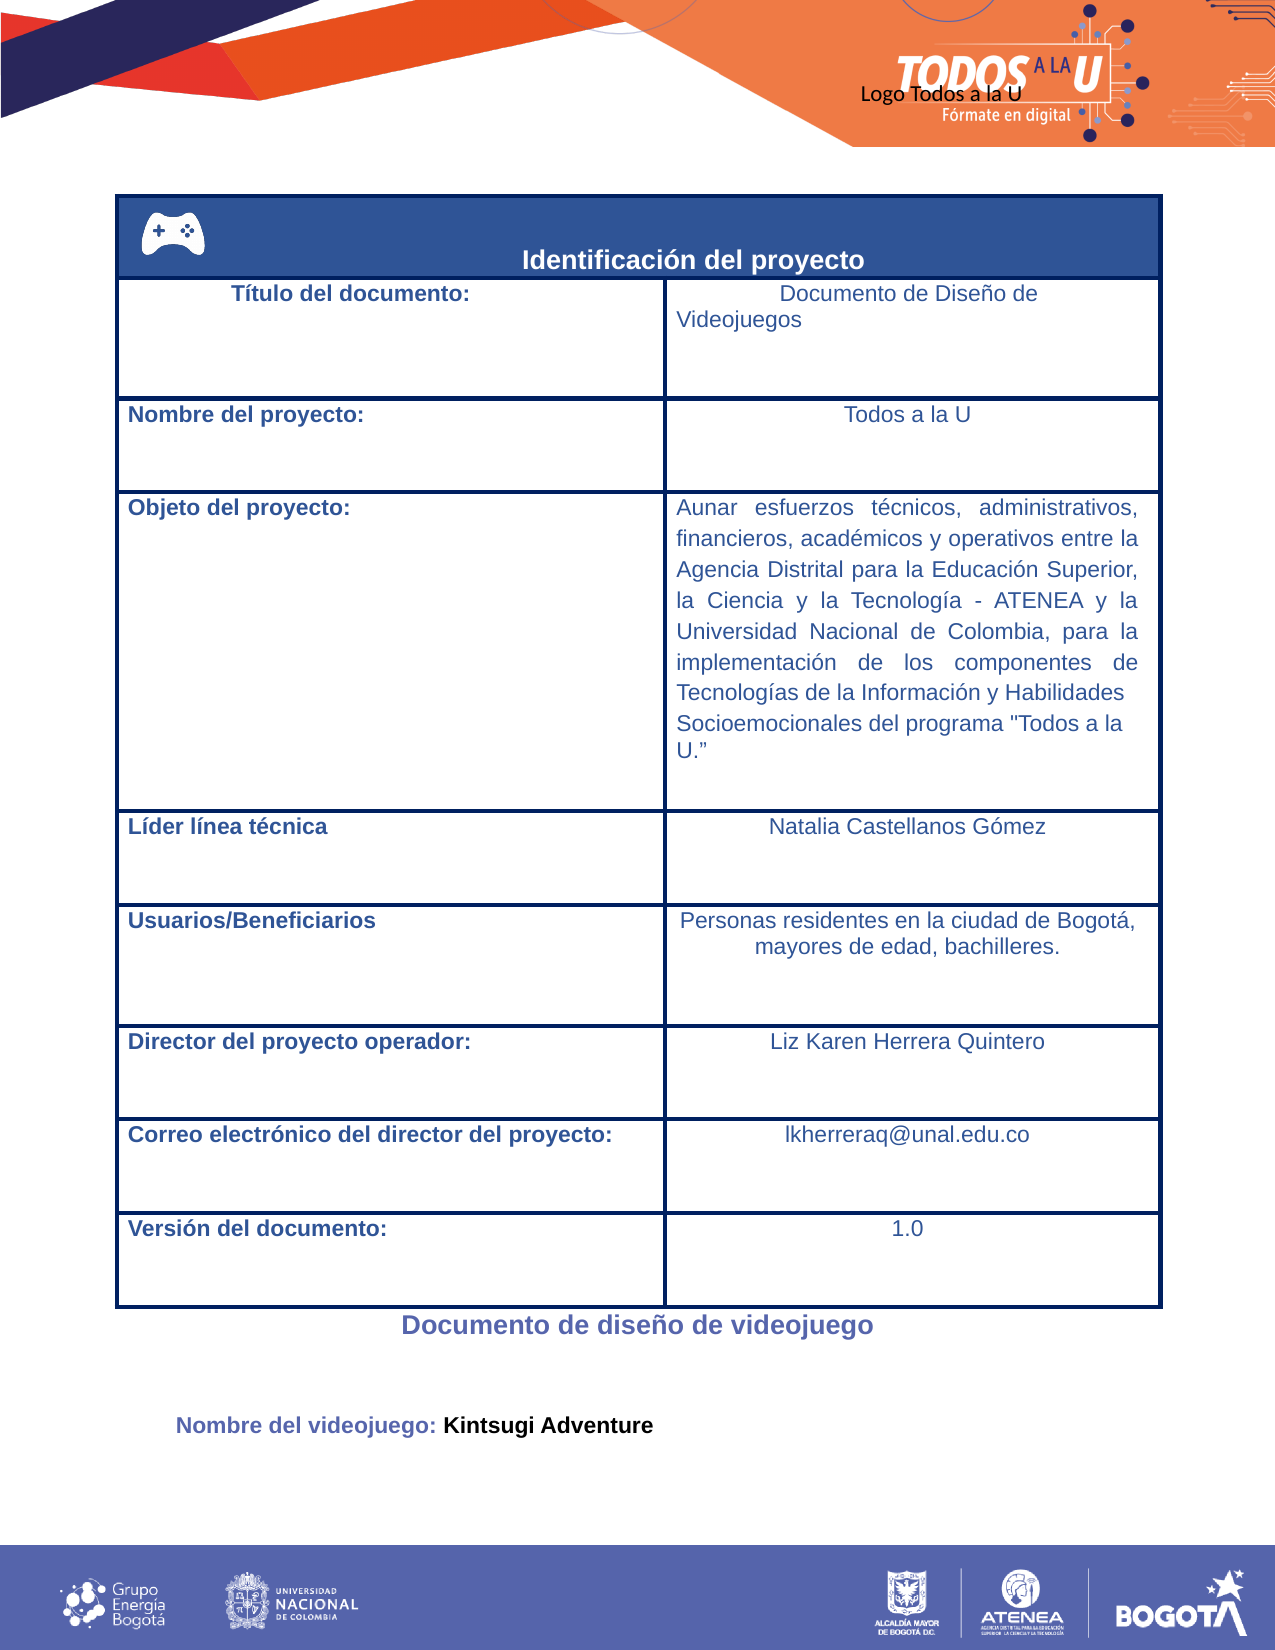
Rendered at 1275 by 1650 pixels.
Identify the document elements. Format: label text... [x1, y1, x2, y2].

table_cell Liz Karen Herrera Quintero [667, 1028, 1158, 1117]
text Nombre del videojuego: Kintsugi Adventure [176, 1412, 1049, 1438]
table_cell Nombre del proyecto: [119, 401, 663, 490]
table_cell Natalia Castellanos Gómez [667, 813, 1158, 903]
table_cell Título del documento: [119, 280, 663, 396]
table_cell 1.0 [667, 1215, 1158, 1305]
text Documento de diseño de videojuego [177, 1309, 874, 1340]
picture [0, 1545, 1275, 1650]
table_cell Documento de Diseño de Videojuegos [667, 280, 1158, 396]
table_cell Todos a la U [667, 401, 1158, 490]
table_cell lkherreraq@unal.edu.co [667, 1121, 1158, 1211]
table_cell Correo electrónico del director del proyecto: [119, 1121, 663, 1211]
table_cell Versión del documento: [119, 1215, 663, 1305]
picture [137, 197, 209, 270]
table_cell Director del proyecto operador: [119, 1028, 663, 1117]
table_cell Aunar esfuerzos técnicos, administrativos, financieros, académicos y operativos entre la Agencia Distrital para la Educación Superior, la Ciencia y la Tecnología - ATENEA y la Universidad Nacional de Colombia, para la implementación de los componentes de Tecnologías de la Información y Habilidades Socioemocionales del programa "Todos a la U.” [667, 494, 1158, 809]
table_cell Usuarios/Beneficiarios [119, 907, 663, 1023]
picture [0, 0, 1275, 147]
table_header Identificación del proyecto [119, 198, 1158, 276]
table_cell Objeto del proyecto: [119, 494, 663, 809]
table_cell Líder línea técnica [119, 813, 663, 903]
table_cell Personas residentes en la ciudad de Bogotá, mayores de edad, bachilleres. [667, 907, 1158, 1023]
